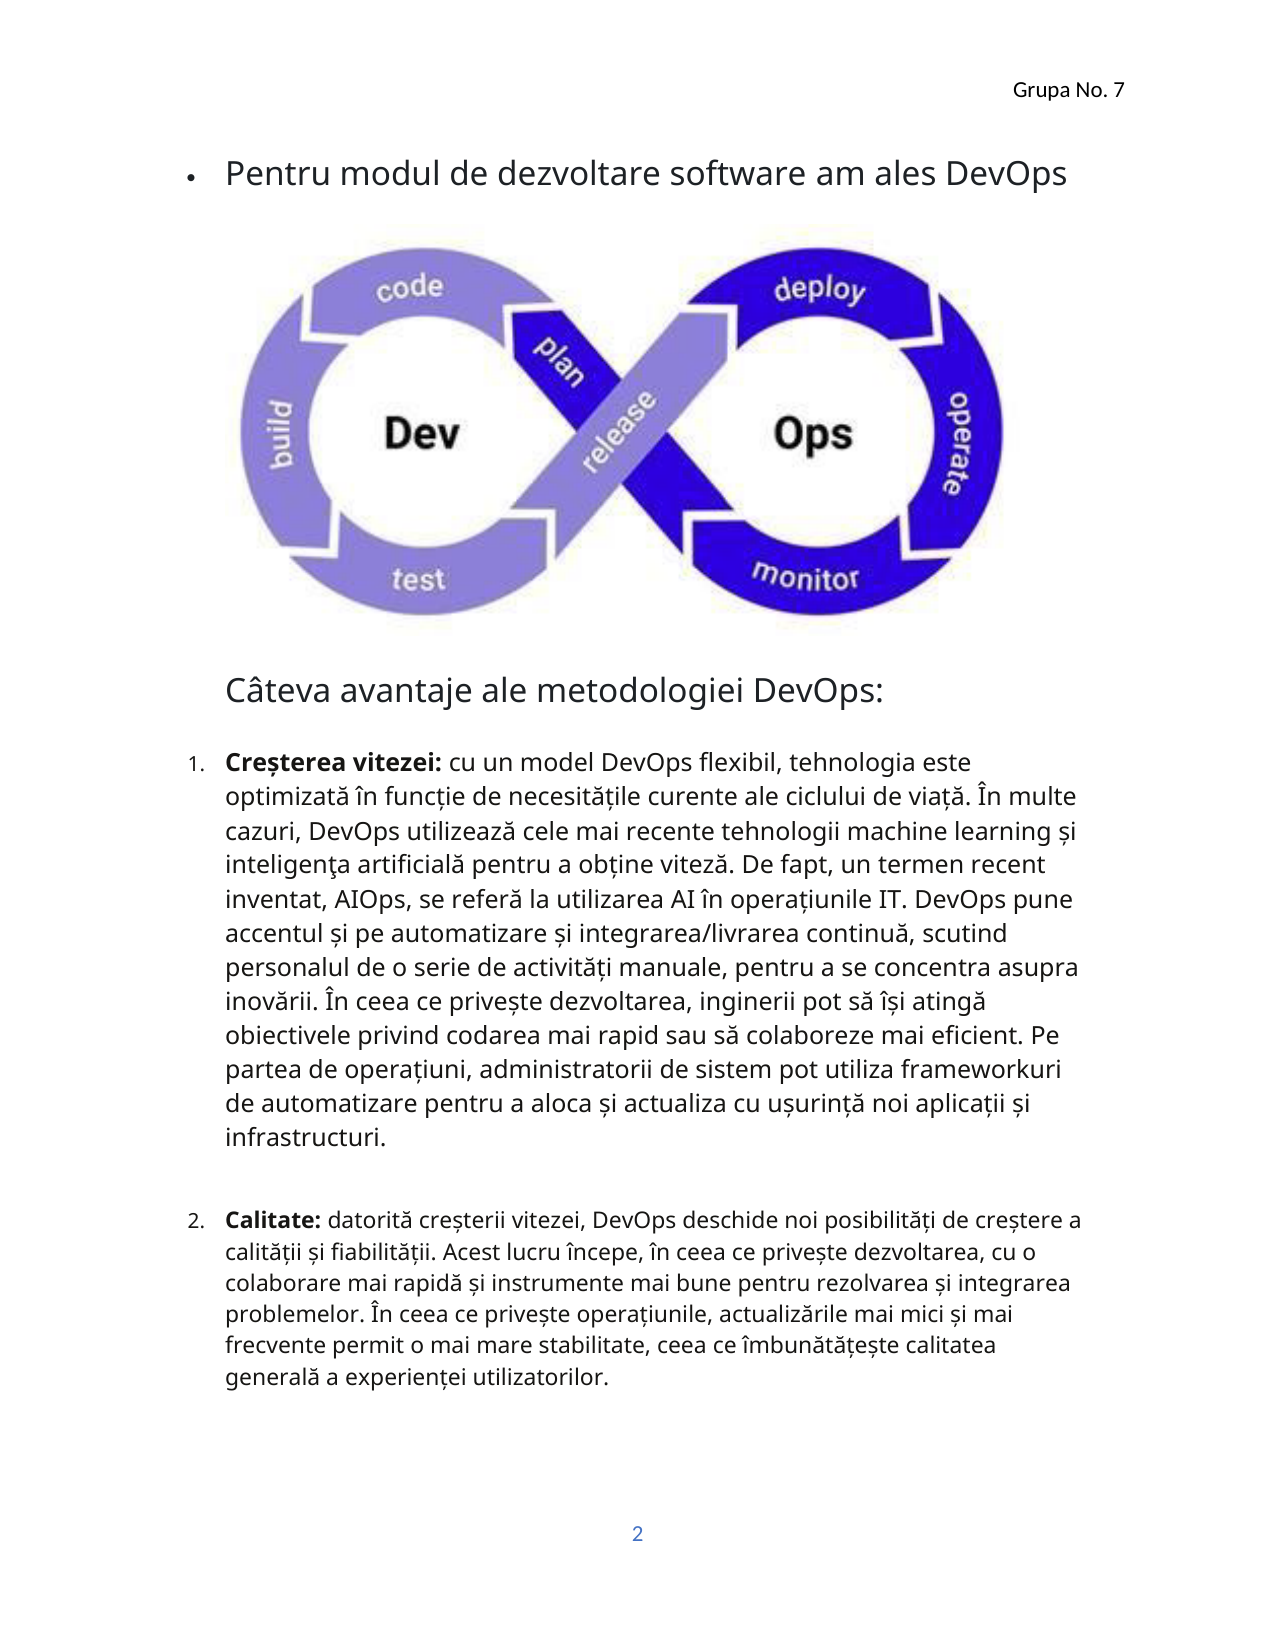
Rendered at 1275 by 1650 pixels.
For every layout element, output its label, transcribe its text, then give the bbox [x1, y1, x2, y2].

list Creșterea vitezei: cu un model DevOps flexibil, tehnologia este optimizată în funcție de necesitățile curente ale ciclului de viață. În multe cazuri, DevOps utilizează cele mai recente tehnologii machine learning și inteligenţa artificială pentru a obține viteză. De fapt, un termen recent inventat, AIOps, se referă la utilizarea AI în operațiunile IT. DevOps pune accentul și pe automatizare și integrarea/livrarea continuă, scutind personalul de o serie de activități manuale, pentru a se concentra asupra inovării. În ceea ce privește dezvoltarea, inginerii pot să își atingă obiectivele privind codarea mai rapid sau să colaboreze mai eficient. Pe partea de operațiuni, administratorii de sistem pot utiliza frameworkuri de automatizare pentru a aloca și actualiza cu ușurință noi aplicații și infrastructuri. [187, 745, 1094, 1154]
text Câteva avantaje ale metodologiei DevOps: [225, 667, 1125, 712]
list Calitate: datorită creșterii vitezei, DevOps deschide noi posibilități de creștere a calității și fiabilității. Acest lucru începe, în ceea ce privește dezvoltarea, cu o colaborare mai rapidă și instrumente mai bune pentru rezolvarea și integrarea problemelor. În ceea ce privește operațiunile, actualizările mai mici și mai frecvente permit o mai mare stabilitate, ceea ce îmbunătățește calitatea generală a experienței utilizatorilor. [187, 1204, 1094, 1392]
picture [225, 224, 1022, 636]
list Pentru modul de dezvoltare software am ales DevOps [187, 150, 1125, 195]
